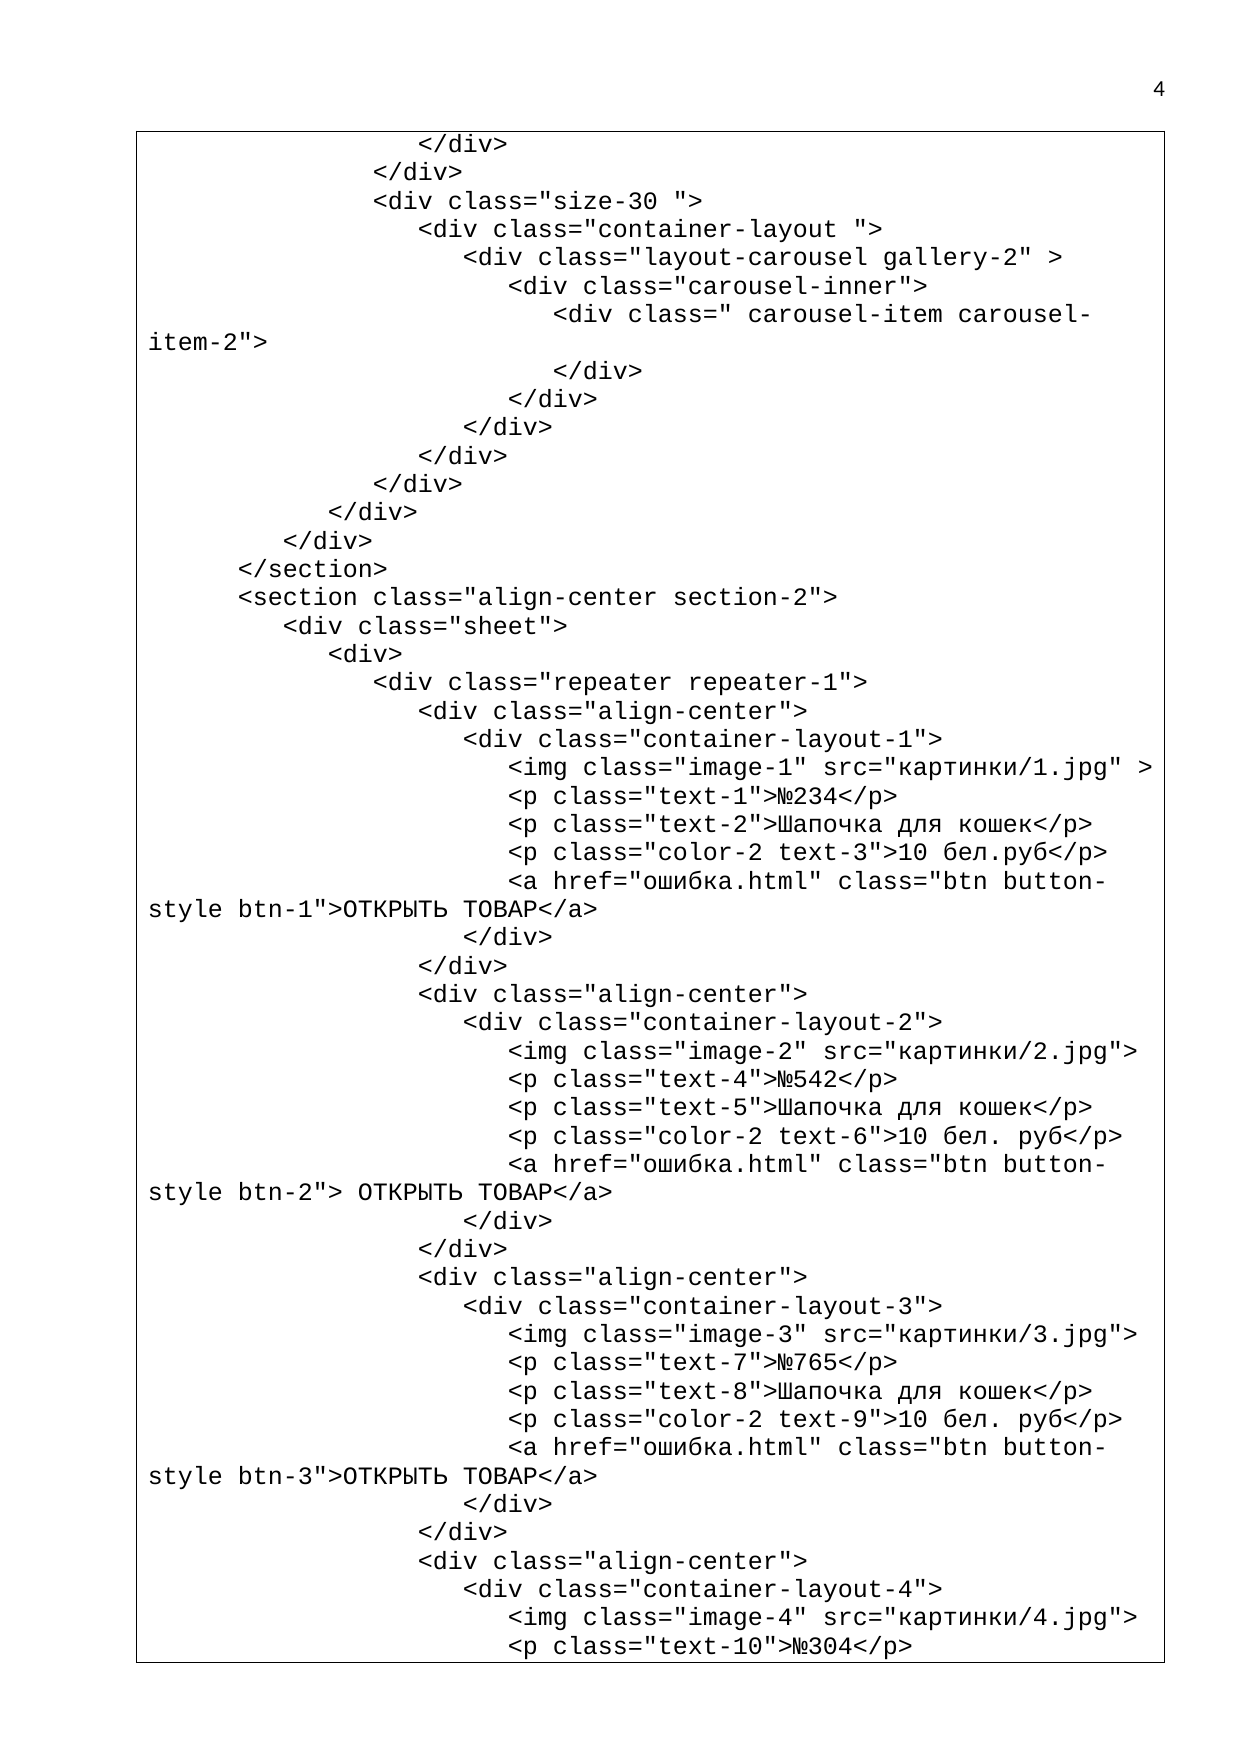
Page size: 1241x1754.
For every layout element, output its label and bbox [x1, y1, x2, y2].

table_header [137, 132, 1164, 1662]
